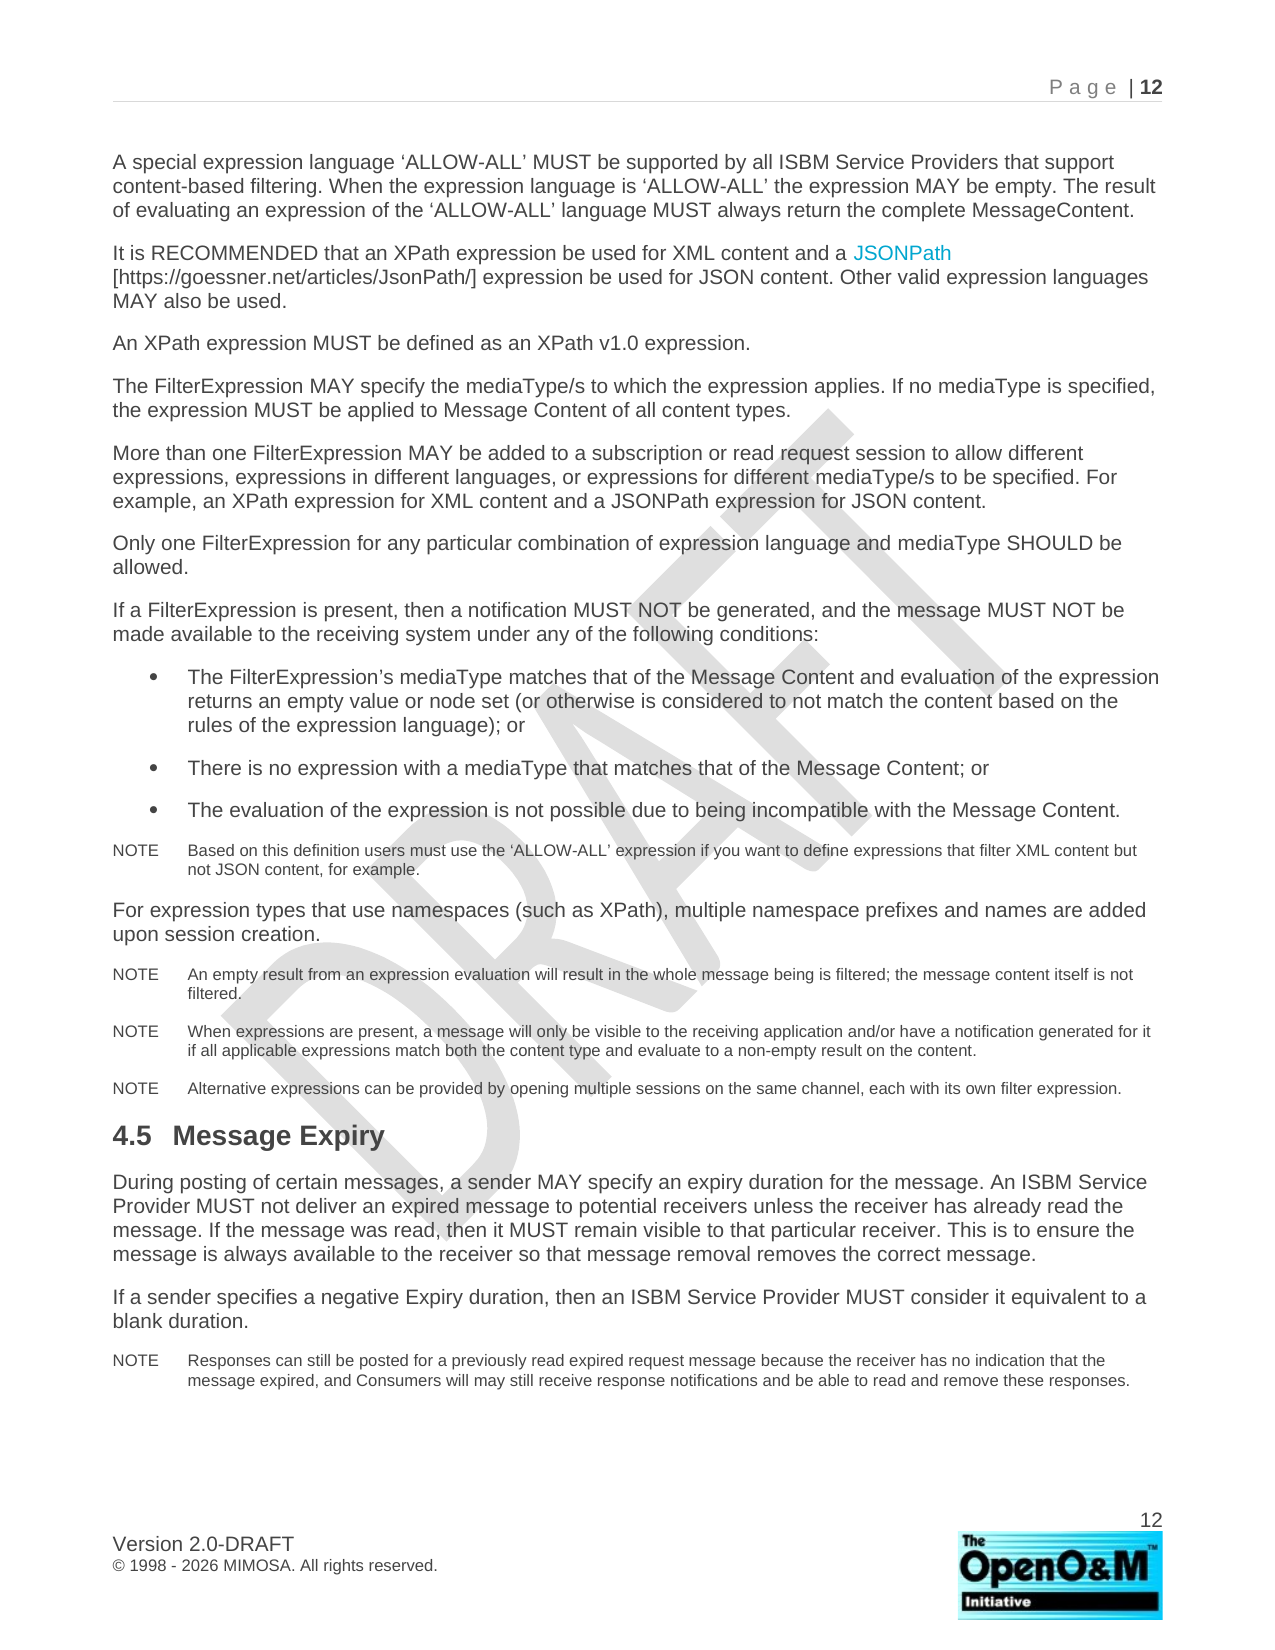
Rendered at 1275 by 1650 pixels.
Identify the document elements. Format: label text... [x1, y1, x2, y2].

picture [957, 1531, 1156, 1620]
list The evaluation of the expression is not possible due to being incompatible with the Message Content. [150, 798, 1162, 822]
text If a sender specifies a negative Expiry duration, then an ISBM Service Provider MUST consider it equivalent to a blank duration. [112, 1284, 1162, 1332]
text An XPath expression MUST be defined as an XPath v1.0 expression. [112, 331, 1162, 355]
text Only one FilterExpression for any particular combination of expression language and mediaType SHOULD be allowed. [112, 531, 1162, 579]
text A special expression language ‘ALLOW-ALL’ MUST be supported by all ISBM Service Providers that support content-based filtering. When the expression language is ‘ALLOW-ALL’ the expression MAY be empty. The result of evaluating an expression of the ‘ALLOW-ALL’ language MUST always return the complete MessageContent. [112, 150, 1162, 222]
text NOTE Responses can still be posted for a previously read expired request message because the receiver has no indication that the message expired, and Consumers will may still receive response notifications and be able to read and remove these responses. [112, 1351, 1162, 1389]
picture [1147, 1537, 1156, 1544]
text NOTE Alternative expressions can be provided by opening multiple sessions on the same channel, each with its own filter expression. [112, 1079, 1162, 1098]
text During posting of certain messages, a sender MAY specify an expiry duration for the message. An ISBM Service Provider MUST not deliver an expired message to potential receivers unless the receiver has already read the message. If the message was read, then it MUST remain visible to that particular receiver. This is to ensure the message is always available to the receiver so that message removal removes the correct message. [112, 1170, 1162, 1266]
subtitle Message Expiry [112, 1119, 1162, 1151]
text The FilterExpression MAY specify the mediaType/s to which the expression applies. If no mediaType is specified, the expression MUST be applied to Message Content of all content types. [112, 374, 1162, 422]
text NOTE When expressions are present, a message will only be visible to the receiving application and/or have a notification generated for it if all applicable expressions match both the content type and evaluate to a non-empty result on the content. [112, 1022, 1162, 1060]
text NOTE Based on this definition users must use the ‘ALLOW-ALL’ expression if you want to define expressions that filter XML content but not JSON content, for example. [112, 841, 1162, 879]
list There is no expression with a mediaType that matches that of the Message Content; or [150, 755, 1162, 779]
text If a FilterExpression is present, then a notification MUST NOT be generated, and the message MUST NOT be made available to the receiving system under any of the following conditions: [112, 598, 1162, 646]
text It is RECOMMENDED that an XPath expression be used for XML content and a JSONPath [https://goessner.net/articles/JsonPath/] expression be used for JSON content. Other valid expression languages MAY also be used. [112, 241, 1162, 312]
text More than one FilterExpression MAY be added to a subscription or read request session to allow different expressions, expressions in different languages, or expressions for different mediaType/s to be specified. For example, an XPath expression for XML content and a JSONPath expression for JSON content. [112, 441, 1162, 512]
list The FilterExpression’s mediaType matches that of the Message Content and evaluation of the expression returns an empty value or node set (or otherwise is considered to not match the content based on the rules of the expression language); or [150, 664, 1162, 737]
text For expression types that use namespaces (such as XPath), multiple namespace prefixes and names are added upon session creation. [112, 898, 1162, 946]
text NOTE An empty result from an expression evaluation will result in the whole message being is filtered; the message content itself is not filtered. [112, 965, 1162, 1003]
